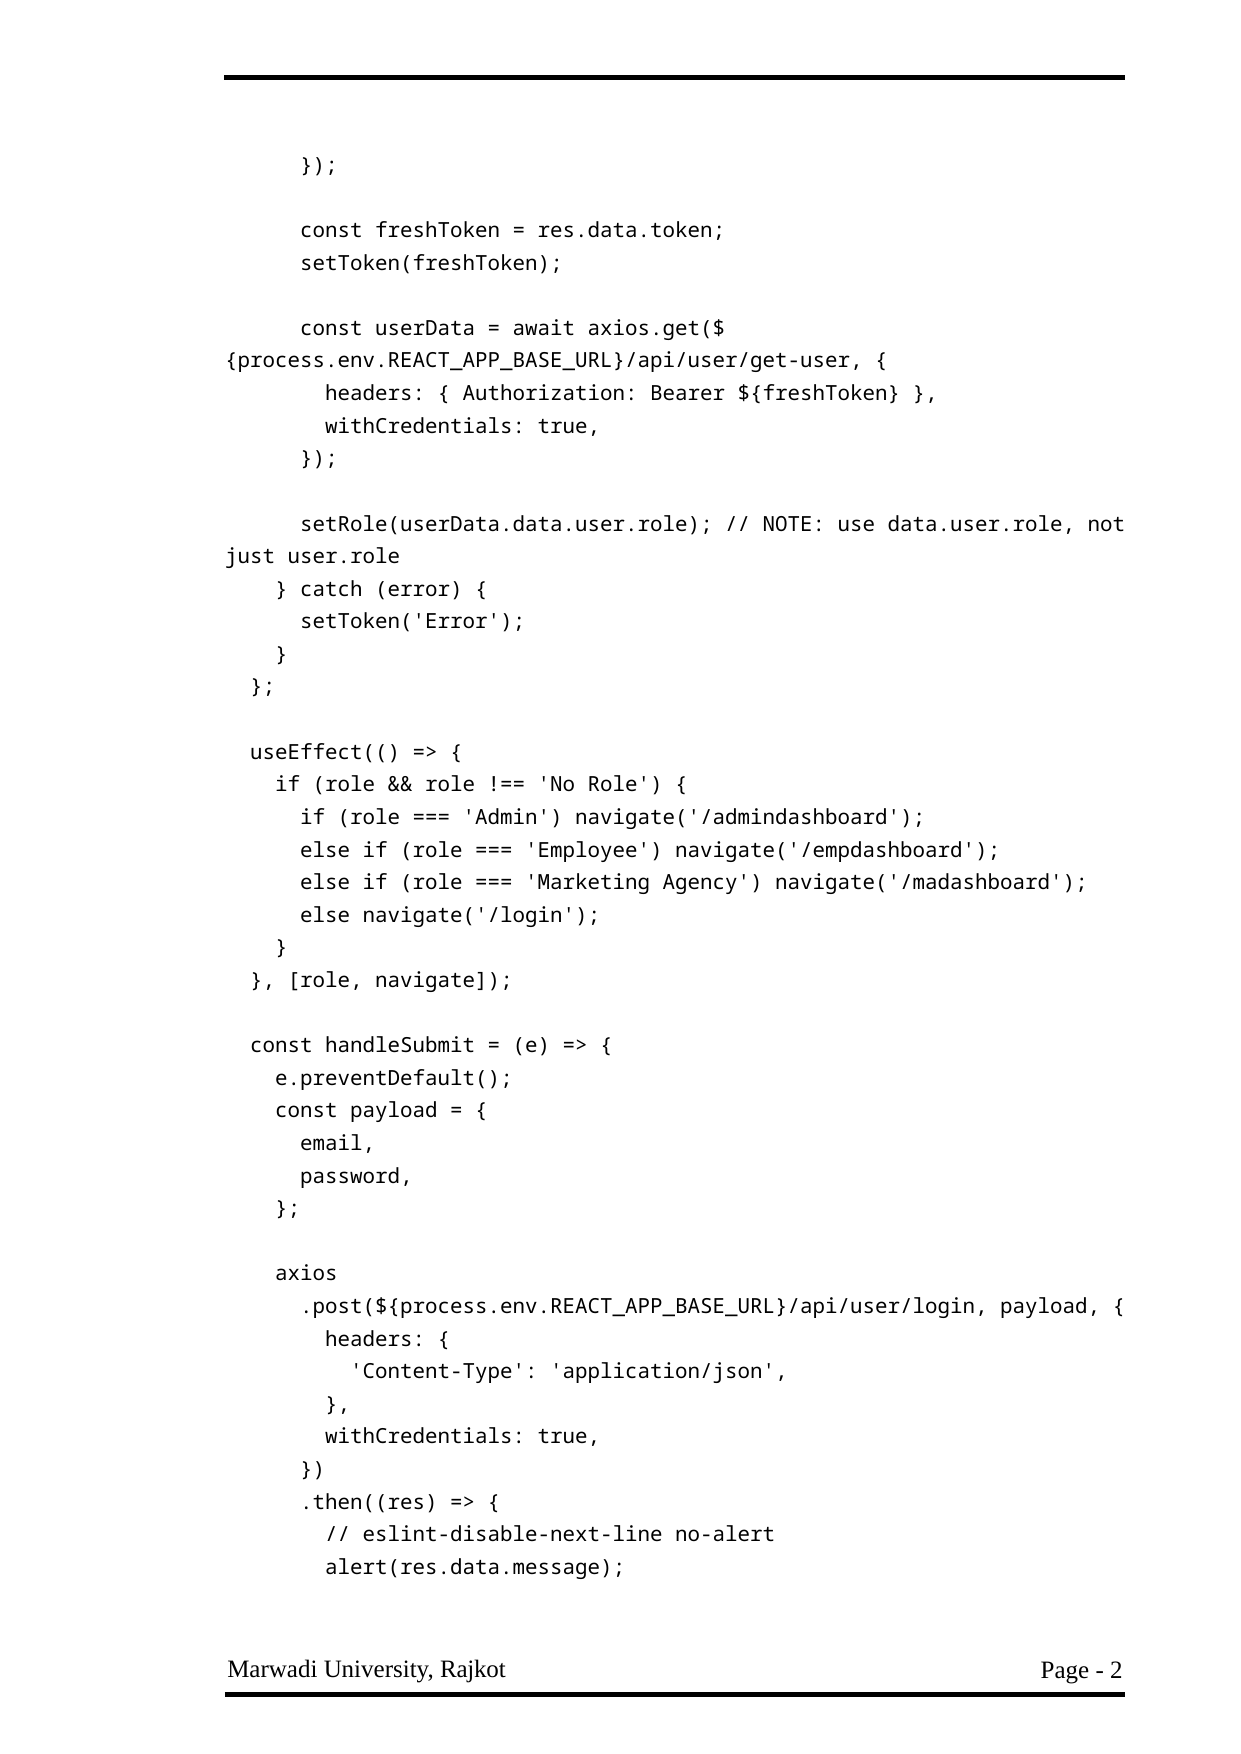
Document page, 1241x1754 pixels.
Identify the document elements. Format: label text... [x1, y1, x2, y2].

text } [225, 639, 1128, 667]
text const handleSubmit = (e) => { [225, 1030, 1128, 1059]
text if (role === 'Admin') navigate('/admindashboard'); [225, 802, 1128, 831]
text setRole(userData.data.user.role); // NOTE: use data.user.role, not just user.role [225, 509, 1128, 570]
text } [225, 932, 1128, 961]
text }, [role, navigate]); [225, 965, 1128, 993]
text }, [225, 1389, 1128, 1417]
text .then((res) => { [225, 1487, 1128, 1515]
text else navigate('/login'); [225, 900, 1128, 928]
text .post(${process.env.REACT_APP_BASE_URL}/api/user/login, payload, { [225, 1291, 1128, 1319]
text password, [225, 1161, 1128, 1189]
text withCredentials: true, [225, 1422, 1128, 1450]
text headers: { [225, 1324, 1128, 1352]
text email, [225, 1128, 1128, 1157]
text // eslint-disable-next-line no-alert [225, 1519, 1128, 1548]
text } catch (error) { [225, 574, 1128, 602]
text alert(res.data.message); [225, 1552, 1128, 1580]
text }) [225, 1454, 1128, 1483]
text headers: { Authorization: Bearer ${freshToken} }, [225, 378, 1128, 407]
text const payload = { [225, 1096, 1128, 1124]
text useEffect(() => { [225, 737, 1128, 765]
text e.preventDefault(); [225, 1063, 1128, 1091]
text const freshToken = res.data.token; [225, 215, 1128, 244]
text axios [225, 1258, 1128, 1287]
text withCredentials: true, [225, 411, 1128, 439]
text }); [225, 443, 1128, 472]
text const userData = await axios.get(${process.env.REACT_APP_BASE_URL}/api/user/get-user, { [225, 313, 1128, 374]
text }); [225, 150, 1128, 178]
text }; [225, 672, 1128, 700]
text }; [225, 1193, 1128, 1222]
text setToken('Error'); [225, 606, 1128, 635]
text else if (role === 'Marketing Agency') navigate('/madashboard'); [225, 867, 1128, 896]
text if (role && role !== 'No Role') { [225, 769, 1128, 798]
text setToken(freshToken); [225, 248, 1128, 276]
text else if (role === 'Employee') navigate('/empdashboard'); [225, 835, 1128, 863]
text 'Content-Type': 'application/json', [225, 1356, 1128, 1385]
